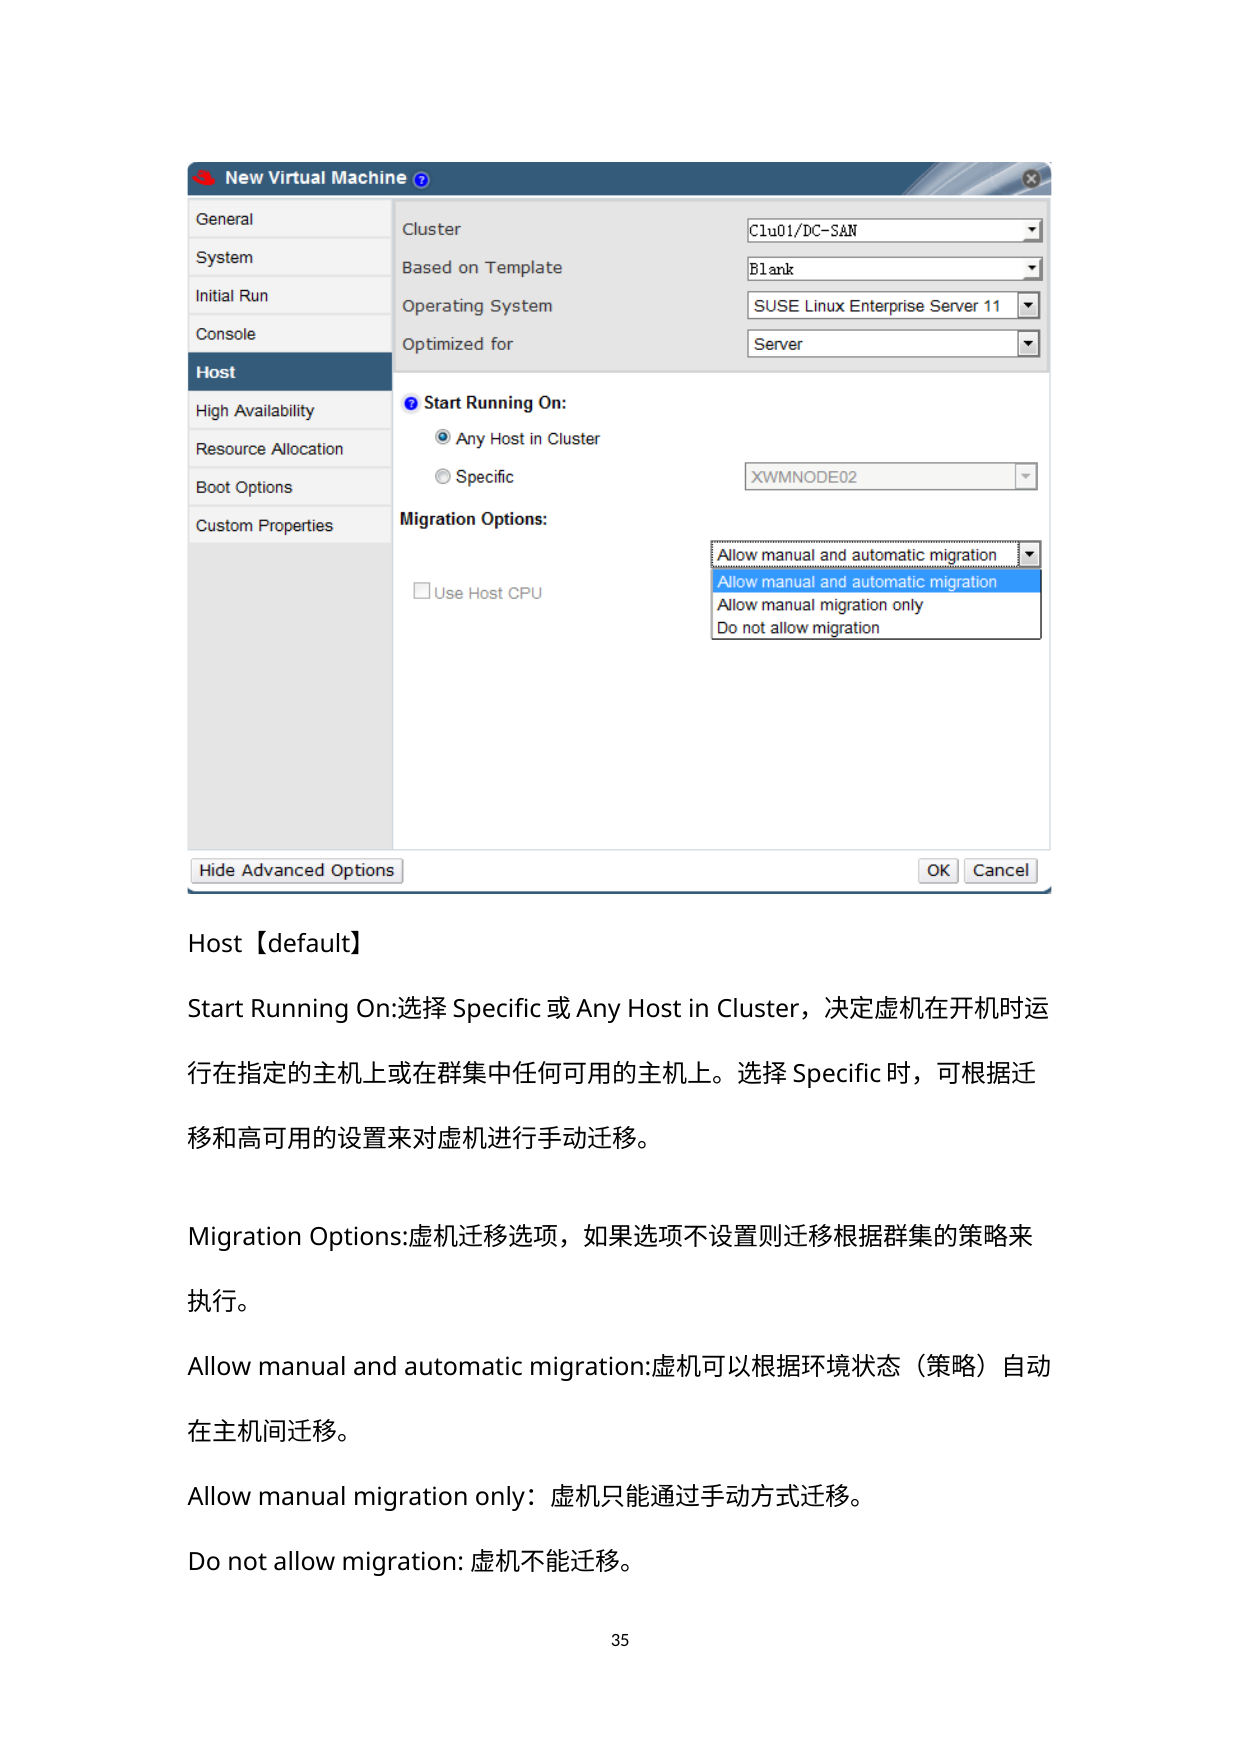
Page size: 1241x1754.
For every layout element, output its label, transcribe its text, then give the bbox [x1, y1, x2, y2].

text Allow manual migration only：虚机只能通过手动方式迁移。 [187, 1462, 1053, 1527]
text Do not allow migration: 虚机不能迁移。 [187, 1527, 1053, 1592]
picture [187, 162, 1052, 894]
text Allow manual and automatic migration:虚机可以根据环境状态（策略）自动在主机间迁移。 [187, 1332, 1053, 1462]
text Start Running On:选择Specific或Any Host in Cluster，决定虚机在开机时运行在指定的主机上或在群集中任何可用的主机上。选择Specific时，可根据迁移和高可用的设置来对虚机进行手动迁移。 [187, 974, 1053, 1169]
text Host【default】 [187, 909, 1053, 974]
text Migration Options:虚机迁移选项，如果选项不设置则迁移根据群集的策略来执行。 [187, 1202, 1053, 1332]
